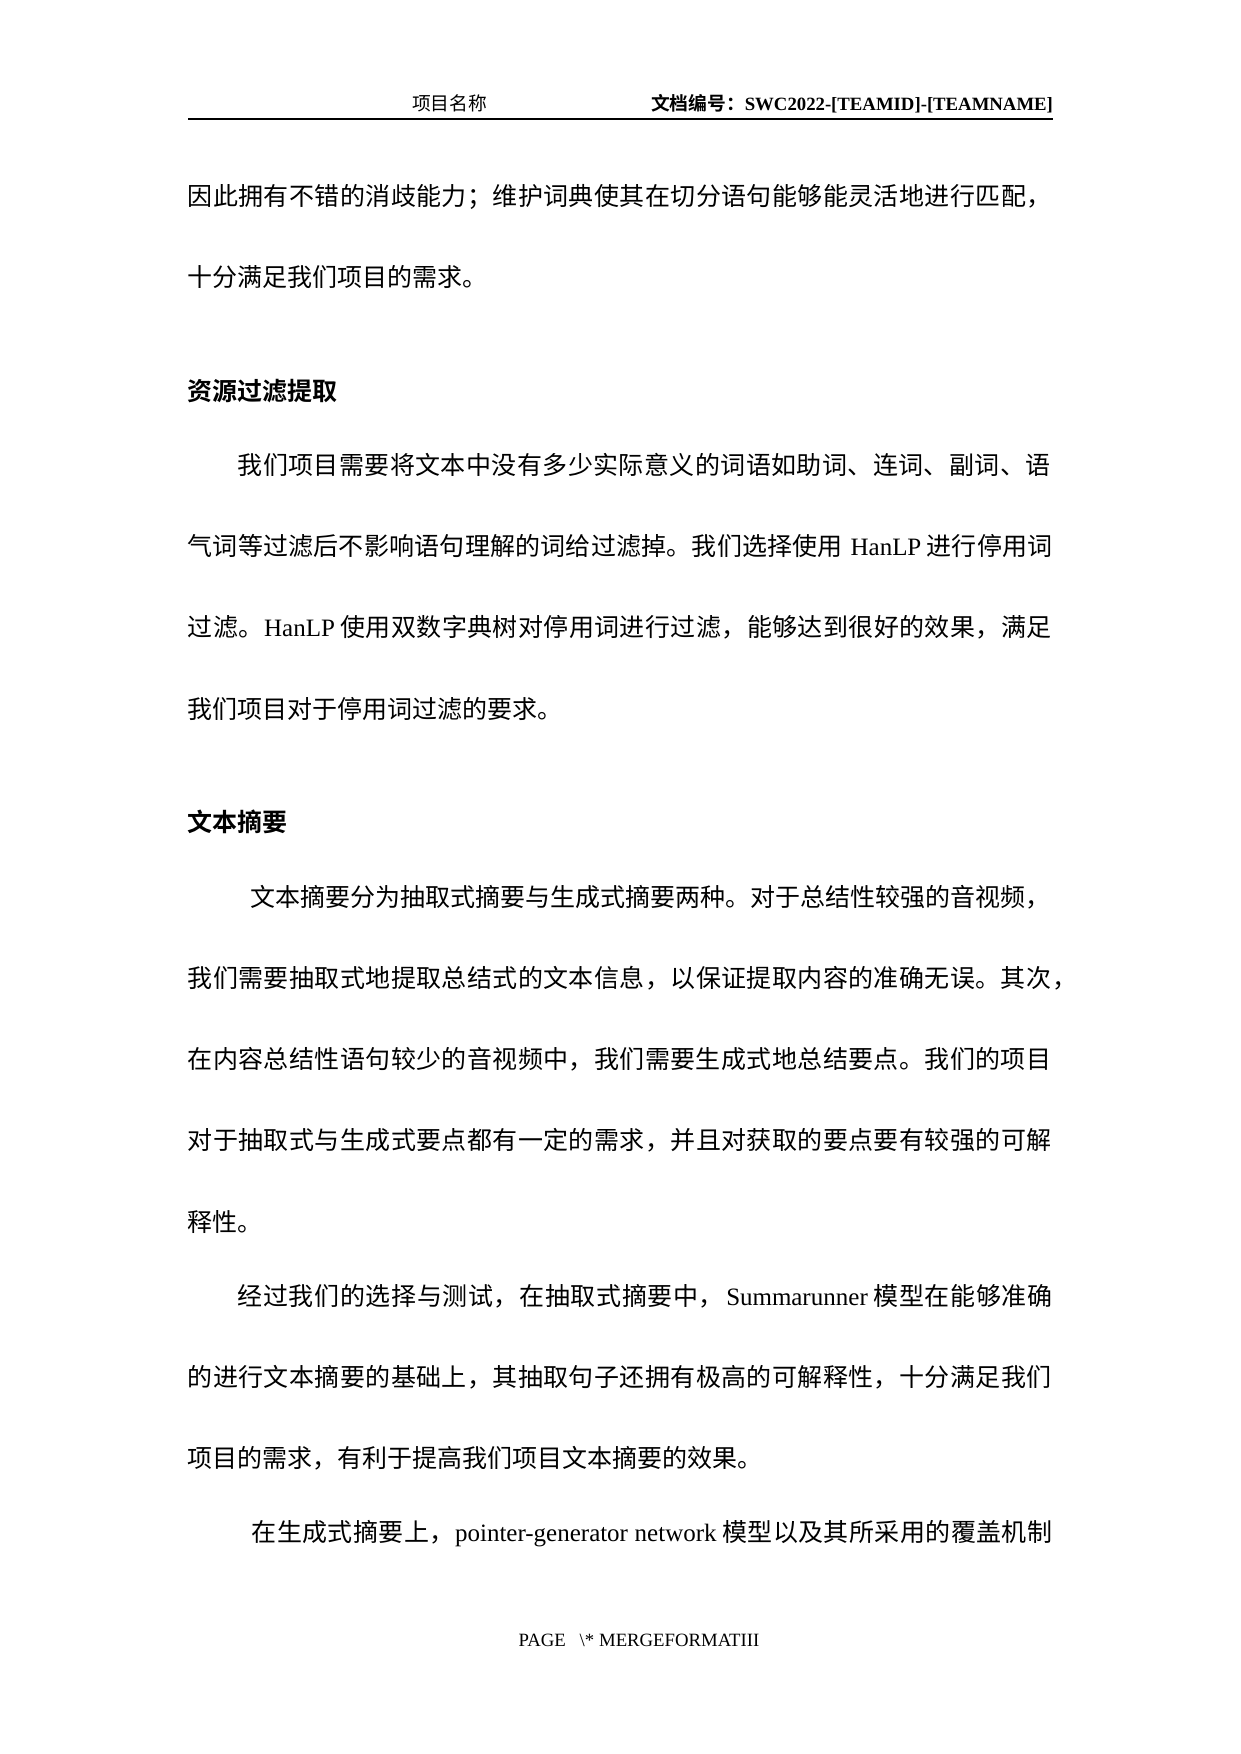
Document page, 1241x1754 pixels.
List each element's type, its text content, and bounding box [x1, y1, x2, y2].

text 我们项目需要将文本中没有多少实际意义的词语如助词、连词、副词、语气词等过滤后不影响语句理解的词给过滤掉。我们选择使用HanLP进行停用词过滤。HanLP使用双数字典树对停用词进行过滤，能够达到很好的效果，满足我们项目对于停用词过滤的要求。 [187, 431, 1053, 740]
text 文本摘要 [187, 788, 1053, 853]
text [187, 162, 1053, 308]
text 文本摘要分为抽取式摘要与生成式摘要两种。对于总结性较强的音视频，我们需要抽取式地提取总结式的文本信息，以保证提取内容的准确无误。其次，在内容总结性语句较少的音视频中，我们需要生成式地总结要点。我们的项目对于抽取式与生成式要点都有一定的需求，并且对获取的要点要有较强的可解释性。 [187, 863, 1053, 1253]
text 经过我们的选择与测试，在抽取式摘要中，Summarunner模型在能够准确的进行文本摘要的基础上，其抽取句子还拥有极高的可解释性，十分满足我们项目的需求，有利于提高我们项目文本摘要的效果。 [187, 1262, 1053, 1489]
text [187, 1498, 1053, 1563]
text 资源过滤提取 [187, 357, 1053, 422]
